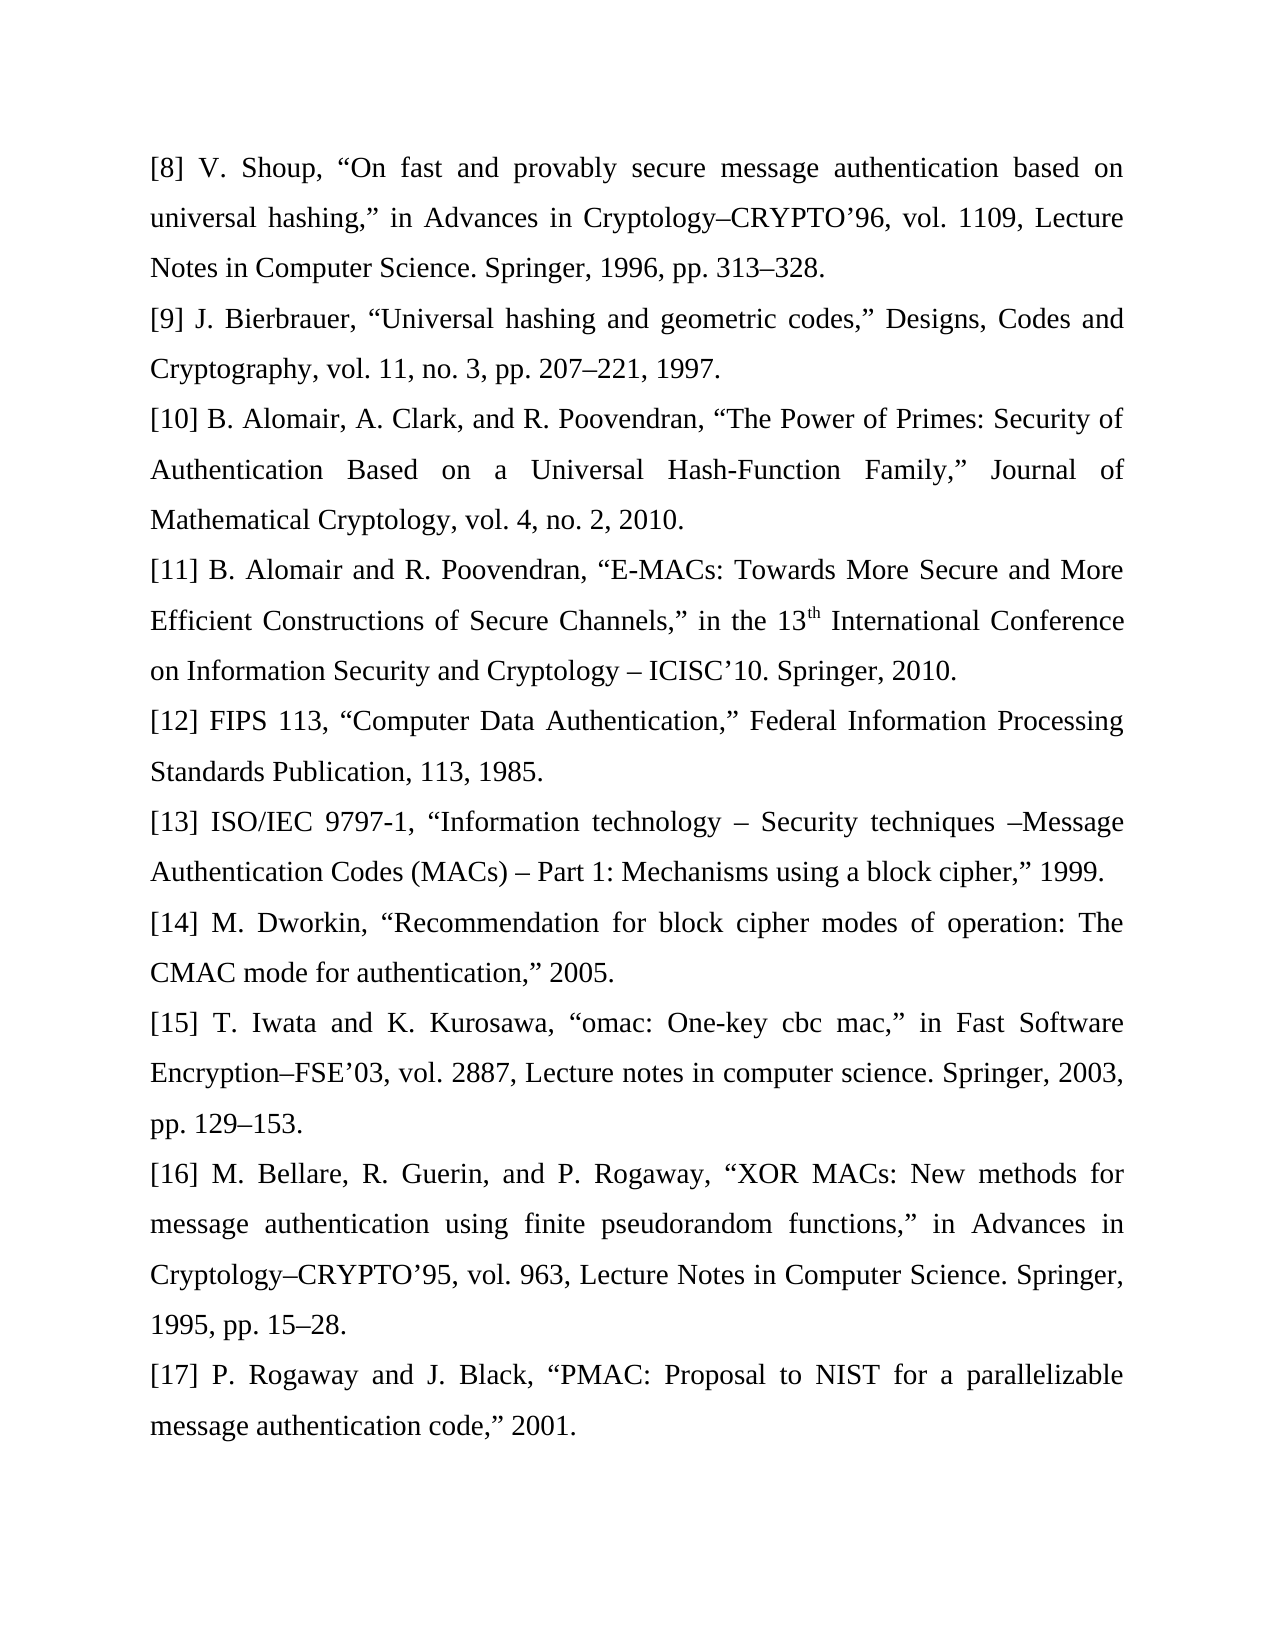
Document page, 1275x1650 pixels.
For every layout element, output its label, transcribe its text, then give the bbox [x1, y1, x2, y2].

text [14] M. Dworkin, “Recommendation for block cipher modes of operation: The CMAC mode for authentication,” 2005. [150, 905, 1125, 988]
text [17] P. Rogaway and J. Black, “PMAC: Proposal to NIST for a parallelizable message authentication code,” 2001. [150, 1357, 1125, 1441]
text [16] M. Bellare, R. Guerin, and P. Rogaway, “XOR MACs: New methods for message authentication using finite pseudorandom functions,” in Advances in Cryptology–CRYPTO’95, vol. 963, Lecture Notes in Computer Science. Springer, 1995, pp. 15–28. [150, 1156, 1125, 1341]
text [10] B. Alomair, A. Clark, and R. Poovendran, “The Power of Primes: Security of Authentication Based on a Universal Hash-Function Family,” Journal of Mathematical Cryptology, vol. 4, no. 2, 2010. [150, 402, 1125, 536]
text [11] B. Alomair and R. Poovendran, “E-MACs: Towards More Secure and More Efficient Constructions of Secure Channels,” in the 13th International Conference on Information Security and Cryptology – ICISC’10. Springer, 2010. [150, 552, 1125, 687]
text [12] FIPS 113, “Computer Data Authentication,” Federal Information Processing Standards Publication, 113, 1985. [150, 703, 1125, 787]
text [15] T. Iwata and K. Kurosawa, “omac: One-key cbc mac,” in Fast Software Encryption–FSE’03, vol. 2887, Lecture notes in computer science. Springer, 2003, pp. 129–153. [150, 1005, 1125, 1139]
text [8] V. Shoup, “On fast and provably secure message authentication based on universal hashing,” in Advances in Cryptology–CRYPTO’96, vol. 1109, Lecture Notes in Computer Science. Springer, 1996, pp. 313–328. [150, 150, 1125, 284]
text [9] J. Bierbrauer, “Universal hashing and geometric codes,” Designs, Codes and Cryptography, vol. 11, no. 3, pp. 207–221, 1997. [150, 301, 1125, 385]
text [13] ISO/IEC 9797-1, “Information technology – Security techniques –Message Authentication Codes (MACs) – Part 1: Mechanisms using a block cipher,” 1999. [150, 804, 1125, 888]
